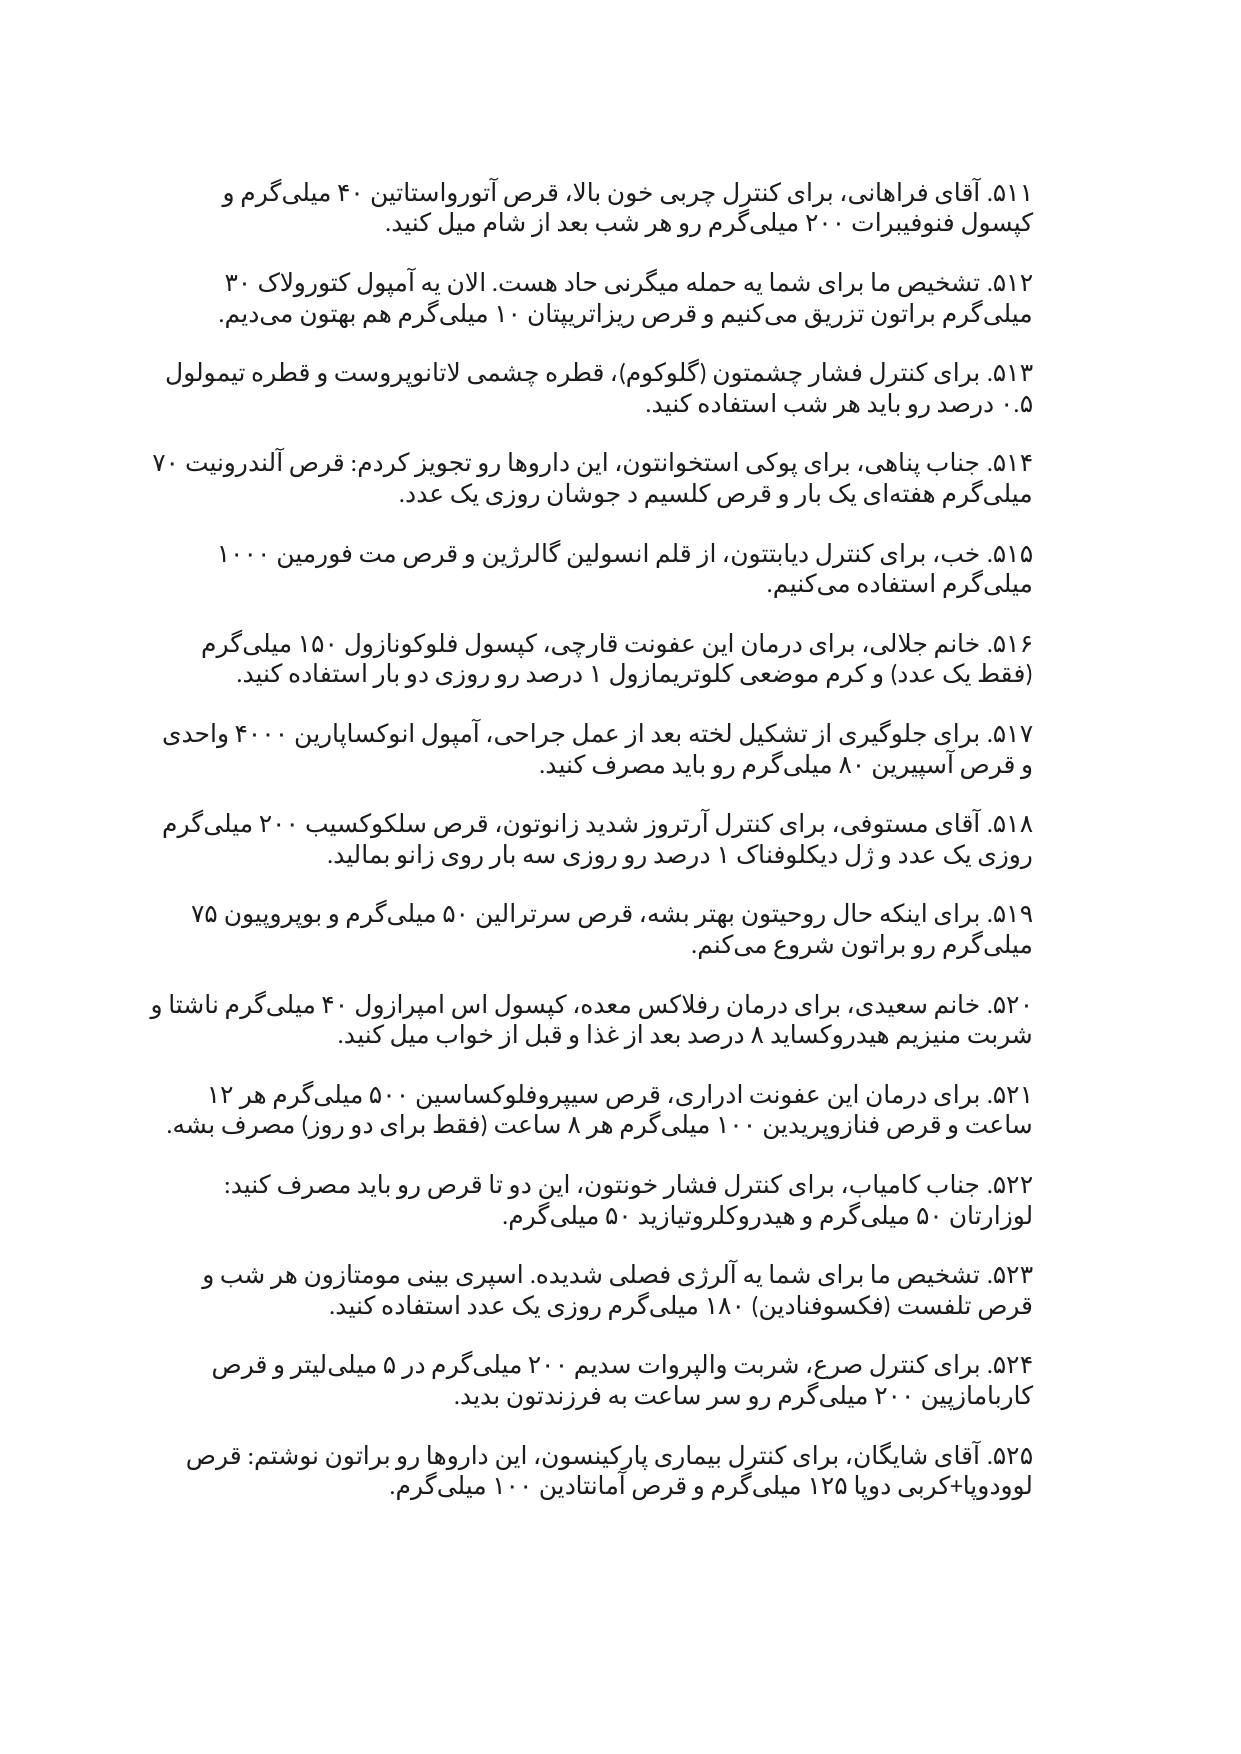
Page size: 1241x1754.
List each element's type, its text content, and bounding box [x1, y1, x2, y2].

text ۵۲۱. برای درمان این عفونت ادراری، قرص سیپروفلوکساسین ۵۰۰ میلی‌گرم هر ۱۲ ساعت و قرص فنازوپریدین ۱۰۰ میلی‌گرم هر ۸ ساعت (فقط برای دو روز) مصرف بشه. [147, 1079, 1033, 1140]
text ۵۱۵. خب، برای کنترل دیابتتون، از قلم انسولین گالرژین و قرص مت فورمین ۱۰۰۰ میلی‌گرم استفاده می‌کنیم. [147, 538, 1033, 599]
text ۵۱۹. برای اینکه حال روحیتون بهتر بشه، قرص سرترالین ۵۰ میلی‌گرم و بوپروپیون ۷۵ میلی‌گرم رو براتون شروع می‌کنم. [147, 899, 1033, 960]
text ۵۲۳. تشخیص ما برای شما یه آلرژی فصلی شدیده. اسپری بینی مومتازون هر شب و قرص تلفست (فکسوفنادین) ۱۸۰ میلی‌گرم روزی یک عدد استفاده کنید. [147, 1259, 1033, 1321]
text ۵۲۴. برای کنترل صرع، شربت والپروات سدیم ۲۰۰ میلی‌گرم در ۵ میلی‌لیتر و قرص کاربامازپین ۲۰۰ میلی‌گرم رو سر ساعت به فرزندتون بدید. [147, 1350, 1033, 1411]
text ۵۱۳. برای کنترل فشار چشمتون (گلوکوم)، قطره چشمی لاتانوپروست و قطره تیمولول ۰.۵ درصد رو باید هر شب استفاده کنید. [147, 357, 1033, 418]
text ۵۱۲. تشخیص ما برای شما یه حمله میگرنی حاد هست. الان یه آمپول کتورولاک ۳۰ میلی‌گرم براتون تزریق می‌کنیم و قرص ریزاتریپتان ۱۰ میلی‌گرم هم بهتون می‌دیم. [147, 267, 1033, 328]
text ۵۱۴. جناب پناهی، برای پوکی استخوانتون، این داروها رو تجویز کردم: قرص آلندرونیت ۷۰ میلی‌گرم هفته‌ای یک بار و قرص کلسیم د جوشان روزی یک عدد. [147, 448, 1033, 509]
text ۵۱۶. خانم جلالی، برای درمان این عفونت قارچی، کپسول فلوکونازول ۱۵۰ میلی‌گرم (فقط یک عدد) و کرم موضعی کلوتریمازول ۱ درصد رو روزی دو بار استفاده کنید. [147, 628, 1033, 689]
text ۵۲۲. جناب کامیاب، برای کنترل فشار خونتون، این دو تا قرص رو باید مصرف کنید: لوزارتان ۵۰ میلی‌گرم و هیدروکلروتیازید ۵۰ میلی‌گرم. [147, 1169, 1033, 1230]
text ۵۱۱. آقای فراهانی، برای کنترل چربی خون بالا، قرص آتورواستاتین ۴۰ میلی‌گرم و کپسول فنوفیبرات ۲۰۰ میلی‌گرم رو هر شب بعد از شام میل کنید. [147, 177, 1033, 238]
text ۵۲۵. آقای شایگان، برای کنترل بیماری پارکینسون، این داروها رو براتون نوشتم: قرص لوودوپا+کربی دوپا ۱۲۵ میلی‌گرم و قرص آمانتادین ۱۰۰ میلی‌گرم. [147, 1440, 1033, 1501]
text ۵۱۷. برای جلوگیری از تشکیل لخته بعد از عمل جراحی، آمپول انوکساپارین ۴۰۰۰ واحدی و قرص آسپیرین ۸۰ میلی‌گرم رو باید مصرف کنید. [147, 718, 1033, 779]
text ۵۲۰. خانم سعیدی، برای درمان رفلاکس معده، کپسول اس امپرازول ۴۰ میلی‌گرم ناشتا و شربت منیزیم هیدروکساید ۸ درصد بعد از غذا و قبل از خواب میل کنید. [147, 989, 1033, 1050]
text ۵۱۸. آقای مستوفی، برای کنترل آرتروز شدید زانوتون، قرص سلکوکسیب ۲۰۰ میلی‌گرم روزی یک عدد و ژل دیکلوفناک ۱ درصد رو روزی سه بار روی زانو بمالید. [147, 808, 1033, 869]
